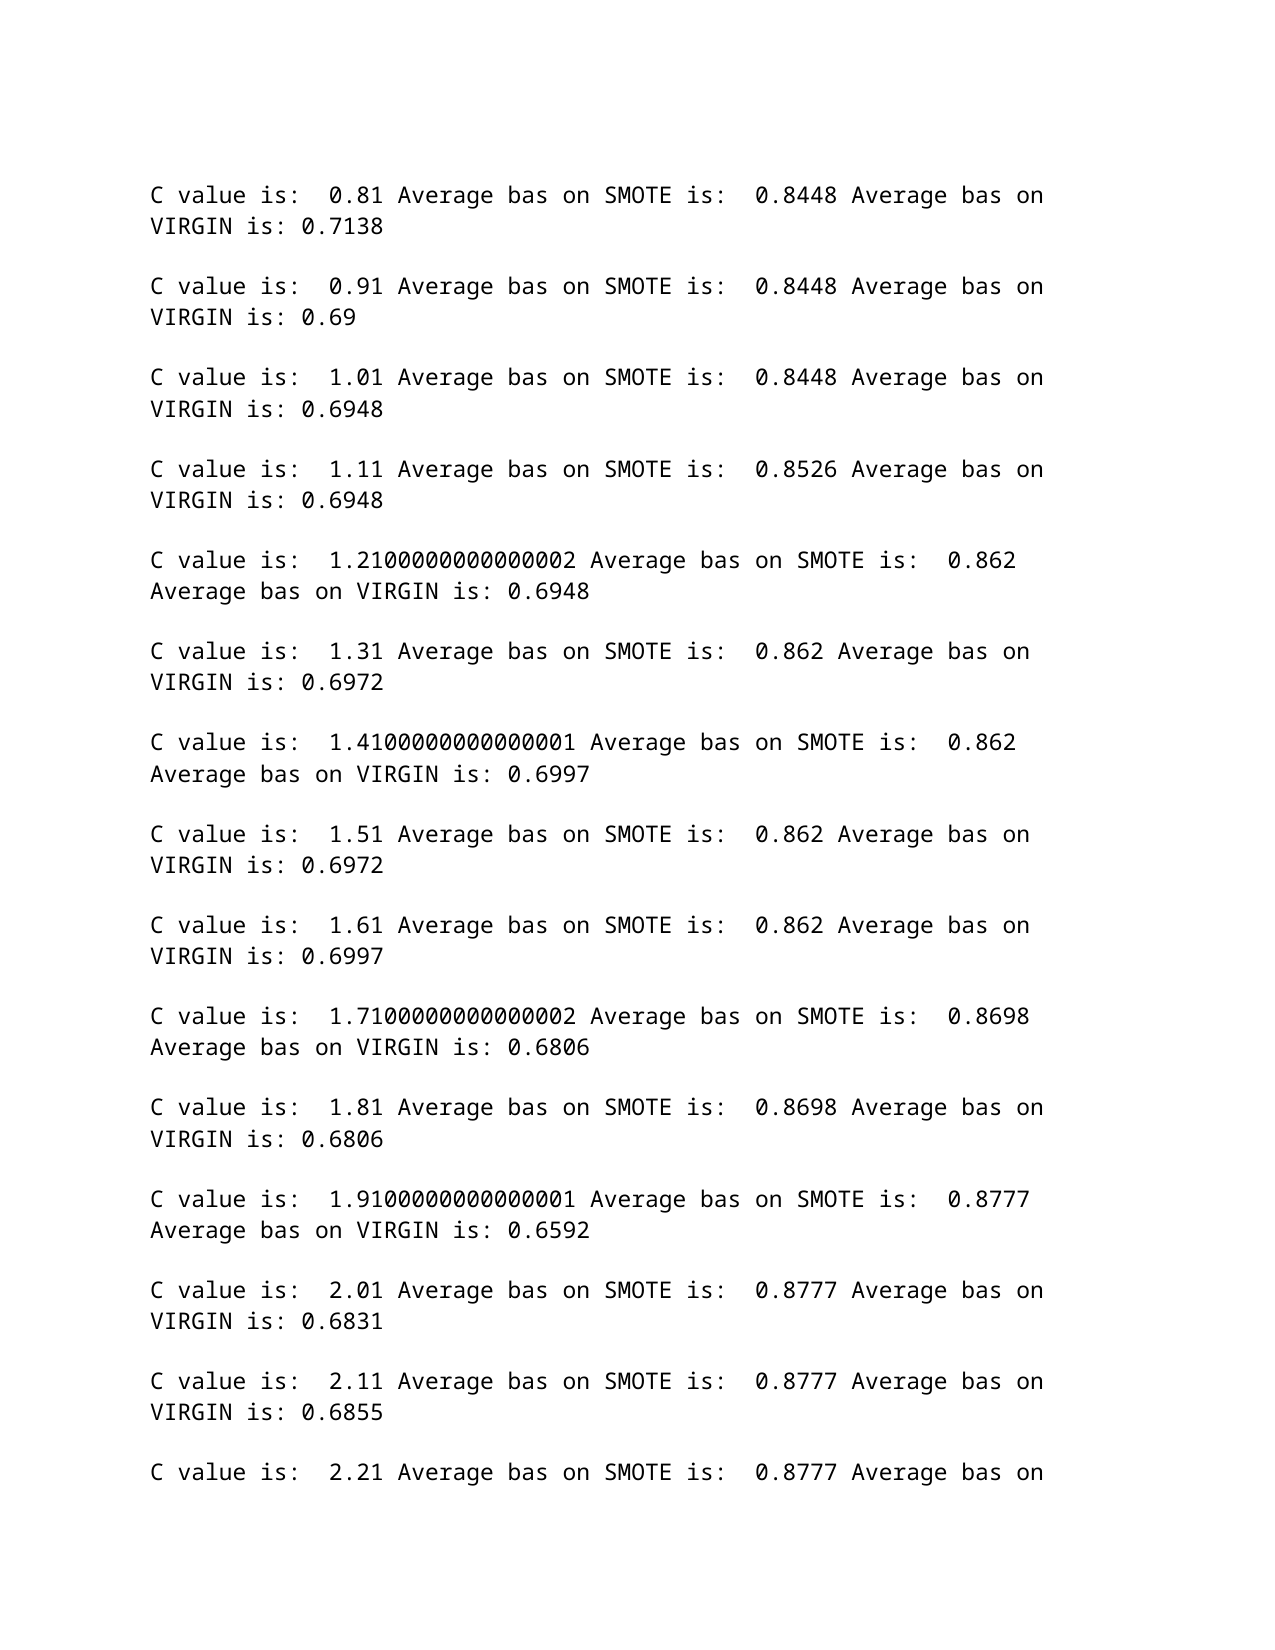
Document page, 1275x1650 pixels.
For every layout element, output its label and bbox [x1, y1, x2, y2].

text [150, 150, 1125, 1487]
